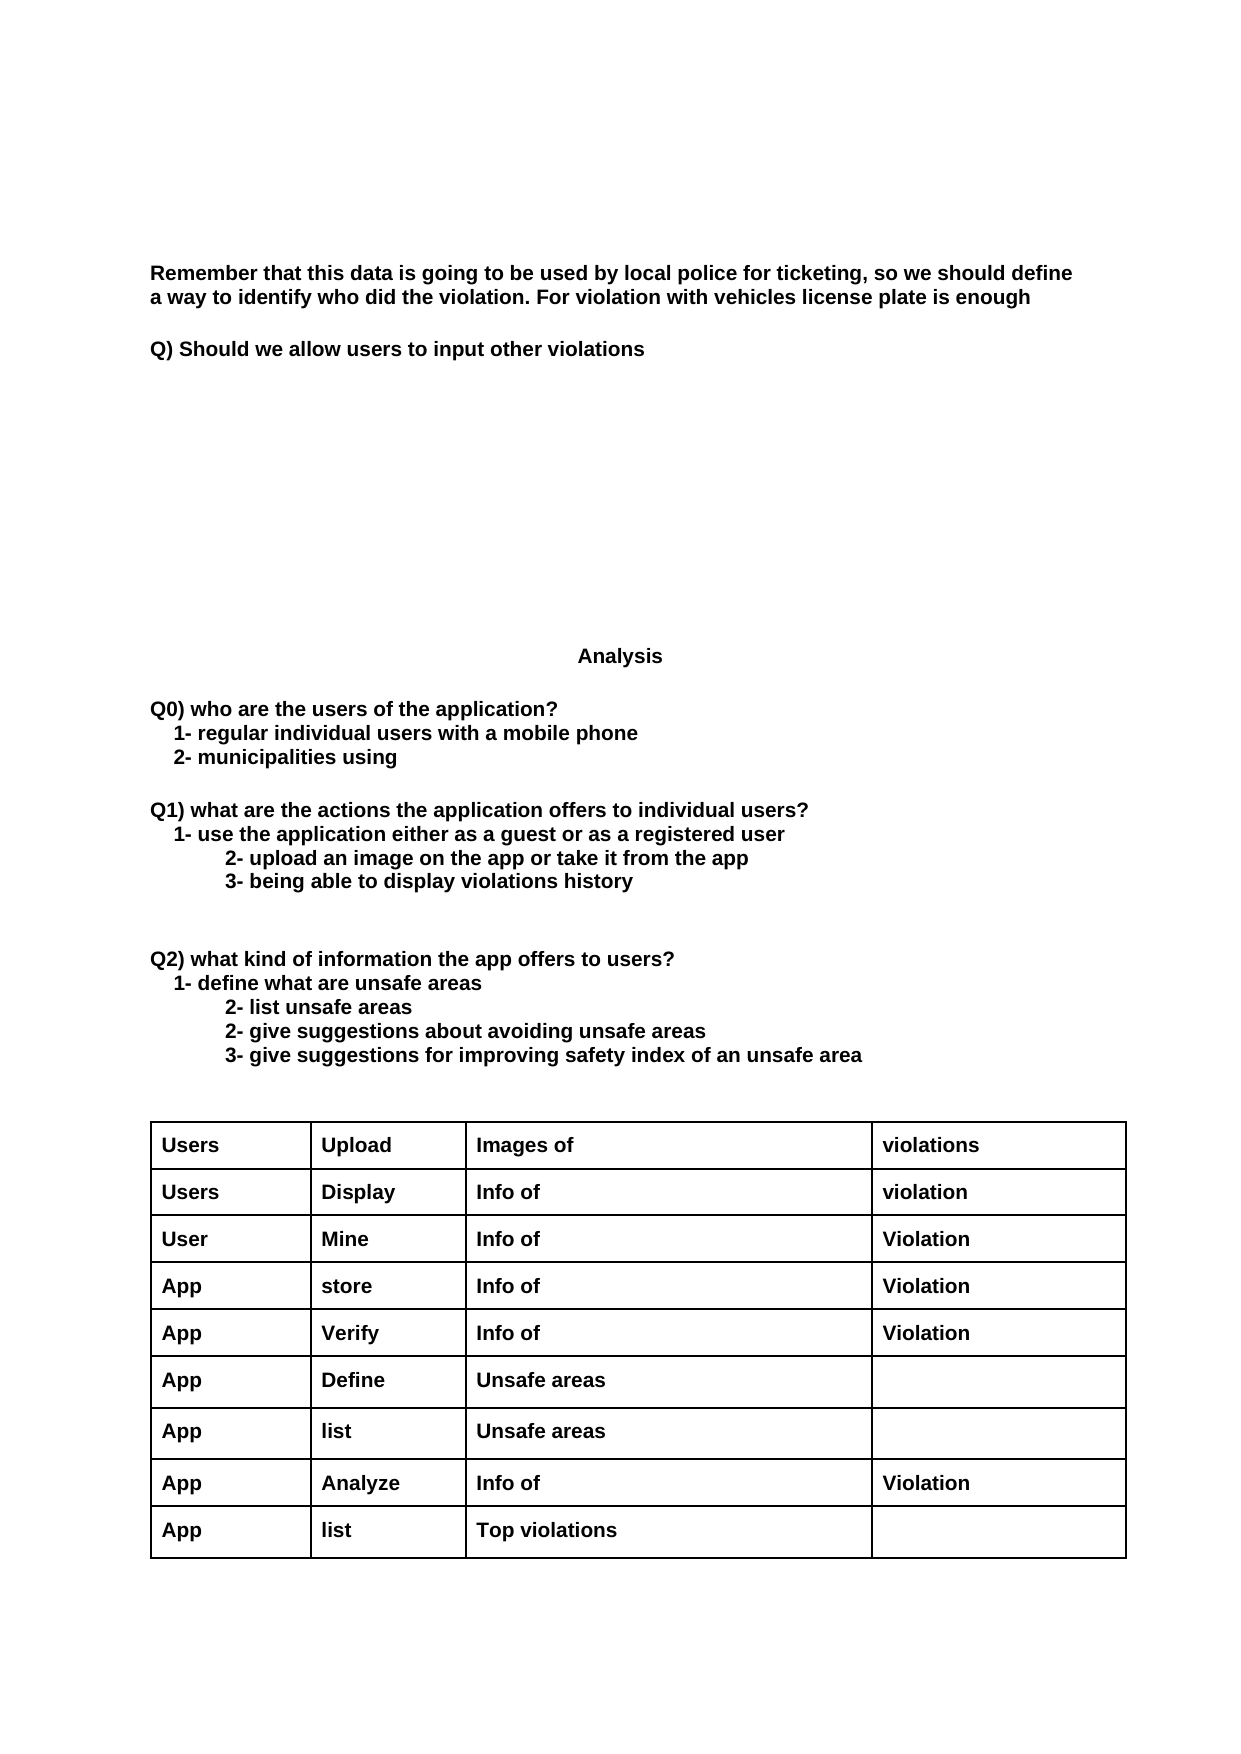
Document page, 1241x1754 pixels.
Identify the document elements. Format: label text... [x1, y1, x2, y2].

table_cell Info of [467, 1460, 871, 1505]
table_cell list [312, 1409, 465, 1458]
table_cell store [312, 1263, 465, 1308]
text 1- regular individual users with a mobile phone [150, 721, 1090, 745]
table_cell Violation [873, 1263, 1125, 1308]
table_cell User [152, 1216, 310, 1261]
table_cell Unsafe areas [467, 1409, 871, 1458]
table_cell Display [312, 1170, 465, 1214]
table_cell Unsafe areas [467, 1357, 871, 1407]
table_cell [873, 1409, 1125, 1458]
text 2- give suggestions about avoiding unsafe areas [225, 1019, 1090, 1043]
table_cell Upload [312, 1123, 465, 1167]
text Q2) what kind of information the app offers to users? [150, 947, 1090, 971]
table_cell Define [312, 1357, 465, 1407]
table_cell Mine [312, 1216, 465, 1261]
text Remember that this data is going to be used by local police for ticketing, so we should define a way to identify who did the violation. For violation with vehicles license plate is enough [150, 261, 1090, 308]
text Analysis [150, 644, 1090, 668]
text 3- give suggestions for improving safety index of an unsafe area [225, 1043, 1090, 1067]
table_cell App [152, 1409, 310, 1458]
table_cell Info of [467, 1310, 871, 1355]
table_cell App [152, 1310, 310, 1355]
text 2- municipalities using [150, 745, 1090, 769]
table_cell Violation [873, 1310, 1125, 1355]
table_cell Info of [467, 1170, 871, 1214]
table_cell [873, 1507, 1125, 1557]
table_cell Top violations [467, 1507, 871, 1557]
table_cell Verify [312, 1310, 465, 1355]
text Q1) what are the actions the application offers to individual users? [150, 797, 1090, 821]
table_cell Info of [467, 1263, 871, 1308]
table_cell App [152, 1357, 310, 1407]
table_cell App [152, 1460, 310, 1505]
text Q0) who are the users of the application? [150, 697, 1090, 721]
table_cell [873, 1357, 1125, 1407]
table_cell Images of [467, 1123, 871, 1167]
text 3- being able to display violations history [225, 869, 1090, 893]
table_cell Violation [873, 1216, 1125, 1261]
table_cell App [152, 1263, 310, 1308]
text Q) Should we allow users to input other violations [150, 337, 1090, 361]
text 1- use the application either as a guest or as a registered user [150, 821, 1090, 845]
text 2- list unsafe areas [150, 995, 1090, 1019]
table_cell Info of [467, 1216, 871, 1261]
table_cell violation [873, 1170, 1125, 1214]
table_cell list [312, 1507, 465, 1557]
text 2- upload an image on the app or take it from the app [150, 845, 1090, 869]
table_cell Violation [873, 1460, 1125, 1505]
table_cell Analyze [312, 1460, 465, 1505]
text 1- define what are unsafe areas [150, 971, 1090, 995]
table_cell App [152, 1507, 310, 1557]
table_cell violations [873, 1123, 1125, 1167]
table_cell Users [152, 1123, 310, 1167]
table_cell Users [152, 1170, 310, 1214]
